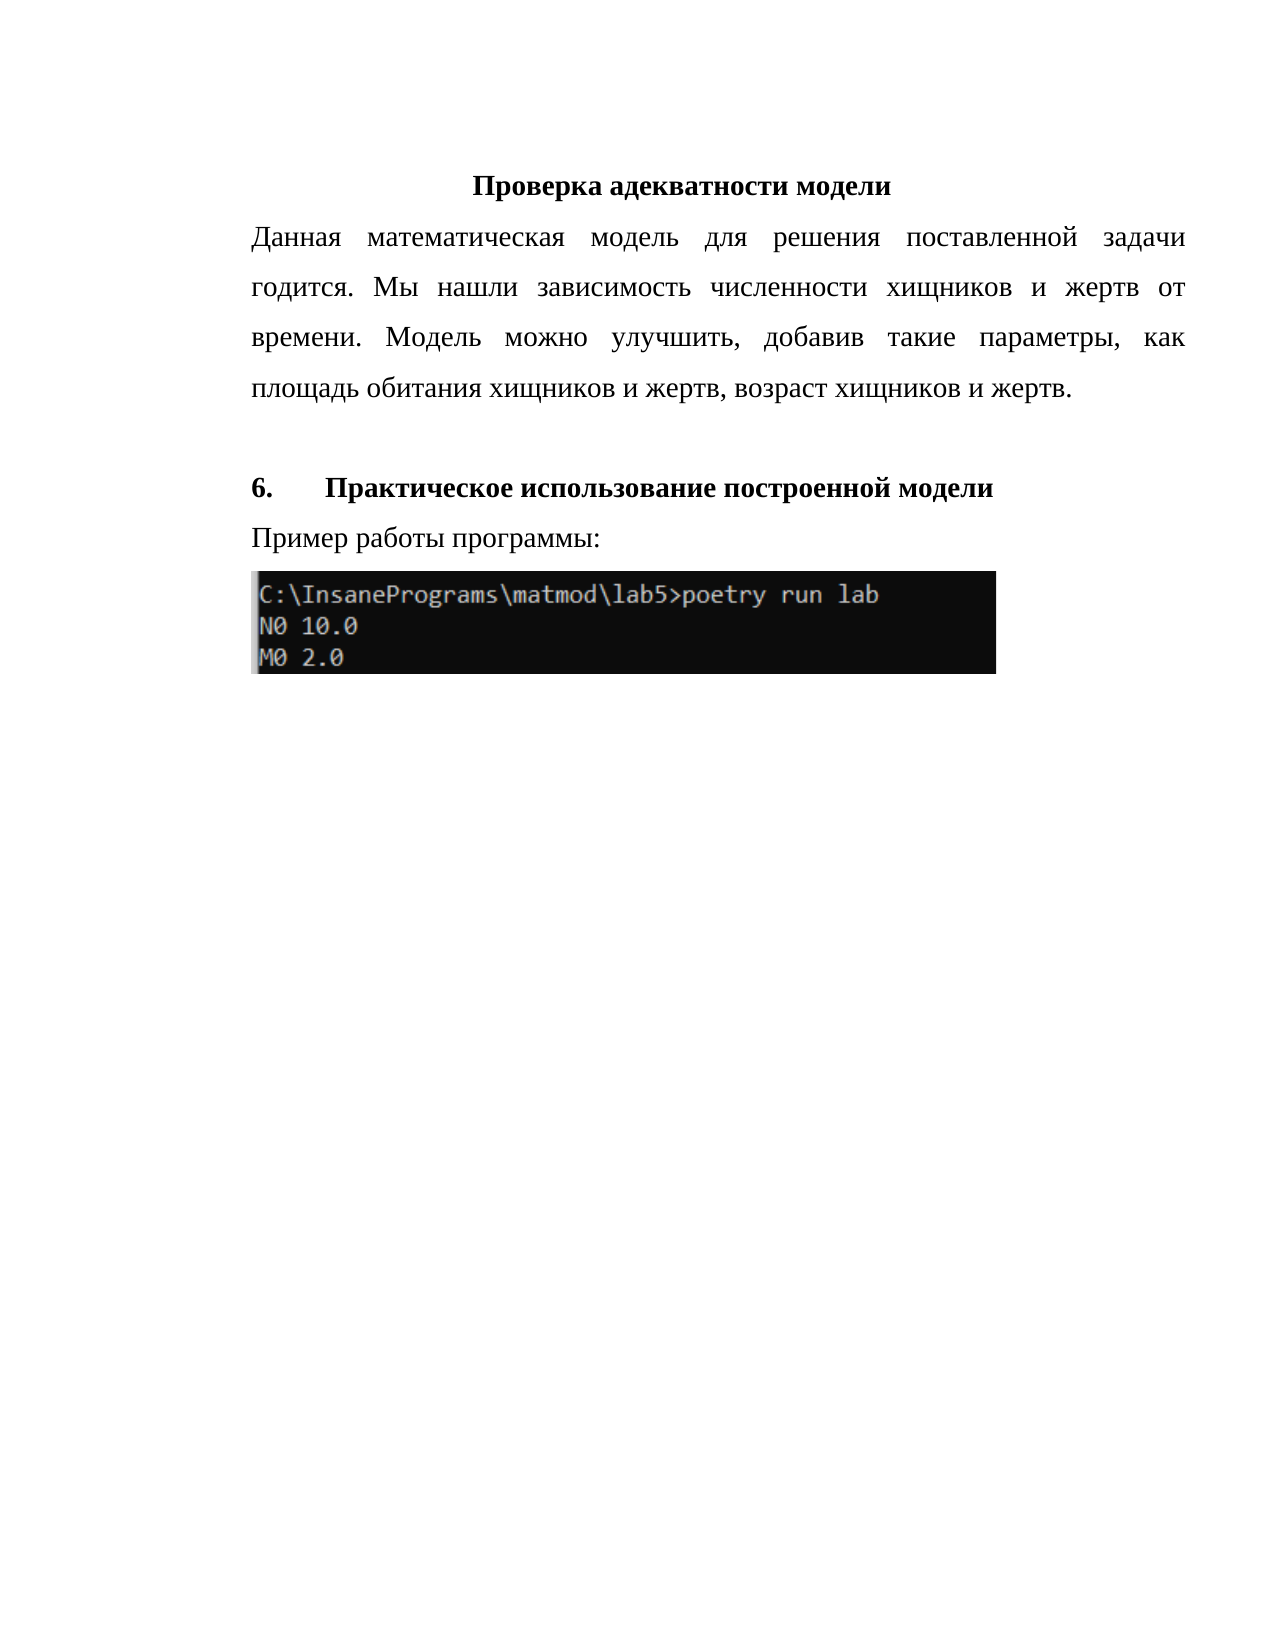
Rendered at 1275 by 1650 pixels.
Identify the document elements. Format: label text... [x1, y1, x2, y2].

subtitle Практическое использование построенной модели [251, 470, 1186, 504]
picture [251, 571, 997, 674]
text Пример работы программы: [177, 521, 1186, 554]
text Данная математическая модель для решения поставленной задачи годится. Мы нашли зависимость численности хищников и жертв от времени. Модель можно улучшить, добавив такие параметры, как площадь обитания хищников и жертв, возраст хищников и жертв. [251, 219, 1186, 403]
subtitle Проверка адекватности модели [177, 168, 1186, 202]
